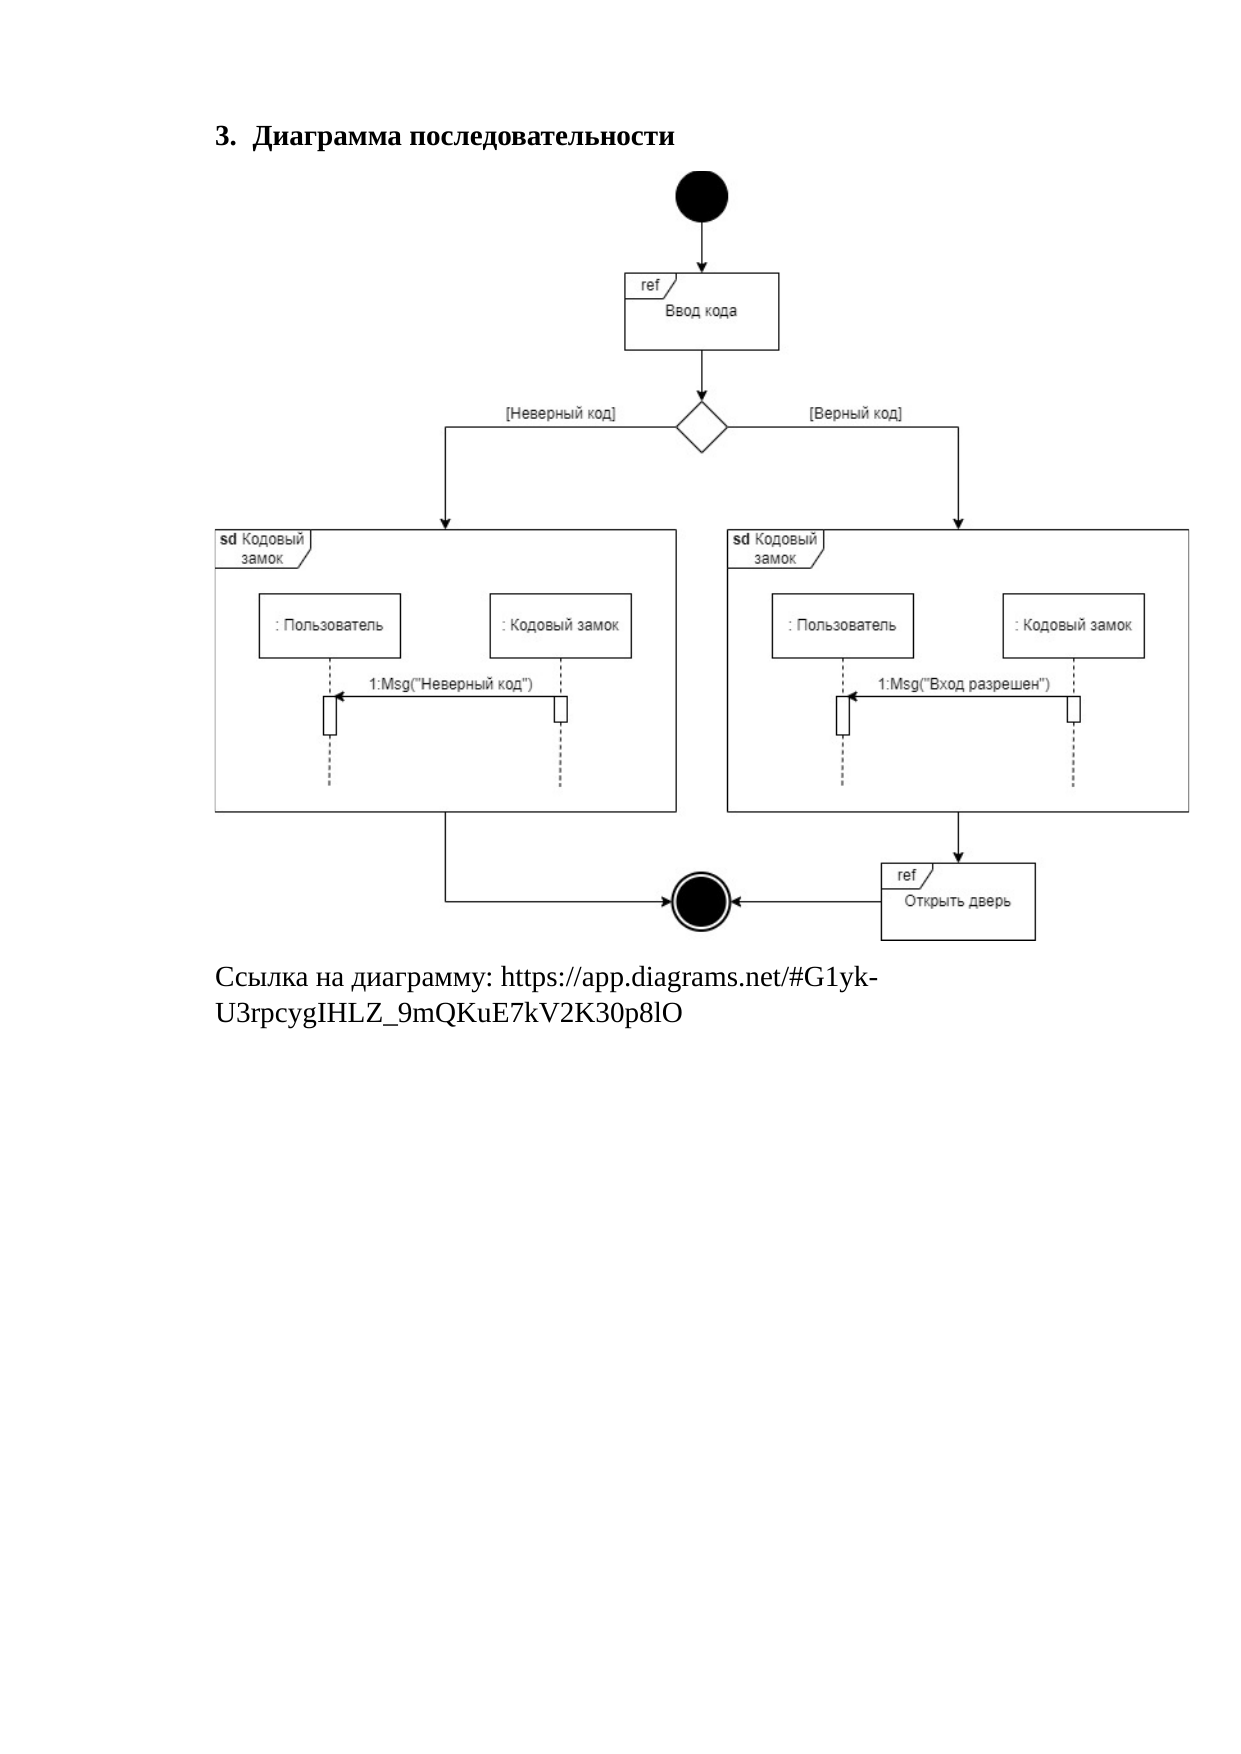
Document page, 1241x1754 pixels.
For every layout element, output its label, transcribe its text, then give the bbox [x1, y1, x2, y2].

picture [214, 171, 1190, 941]
list Диаграмма последовательности [215, 118, 1152, 152]
text Ссылка на диаграмму: https://app.diagrams.net/#G1yk-U3rpcygIHLZ_9mQKuE7kV2K30p8lO [215, 959, 1152, 1029]
